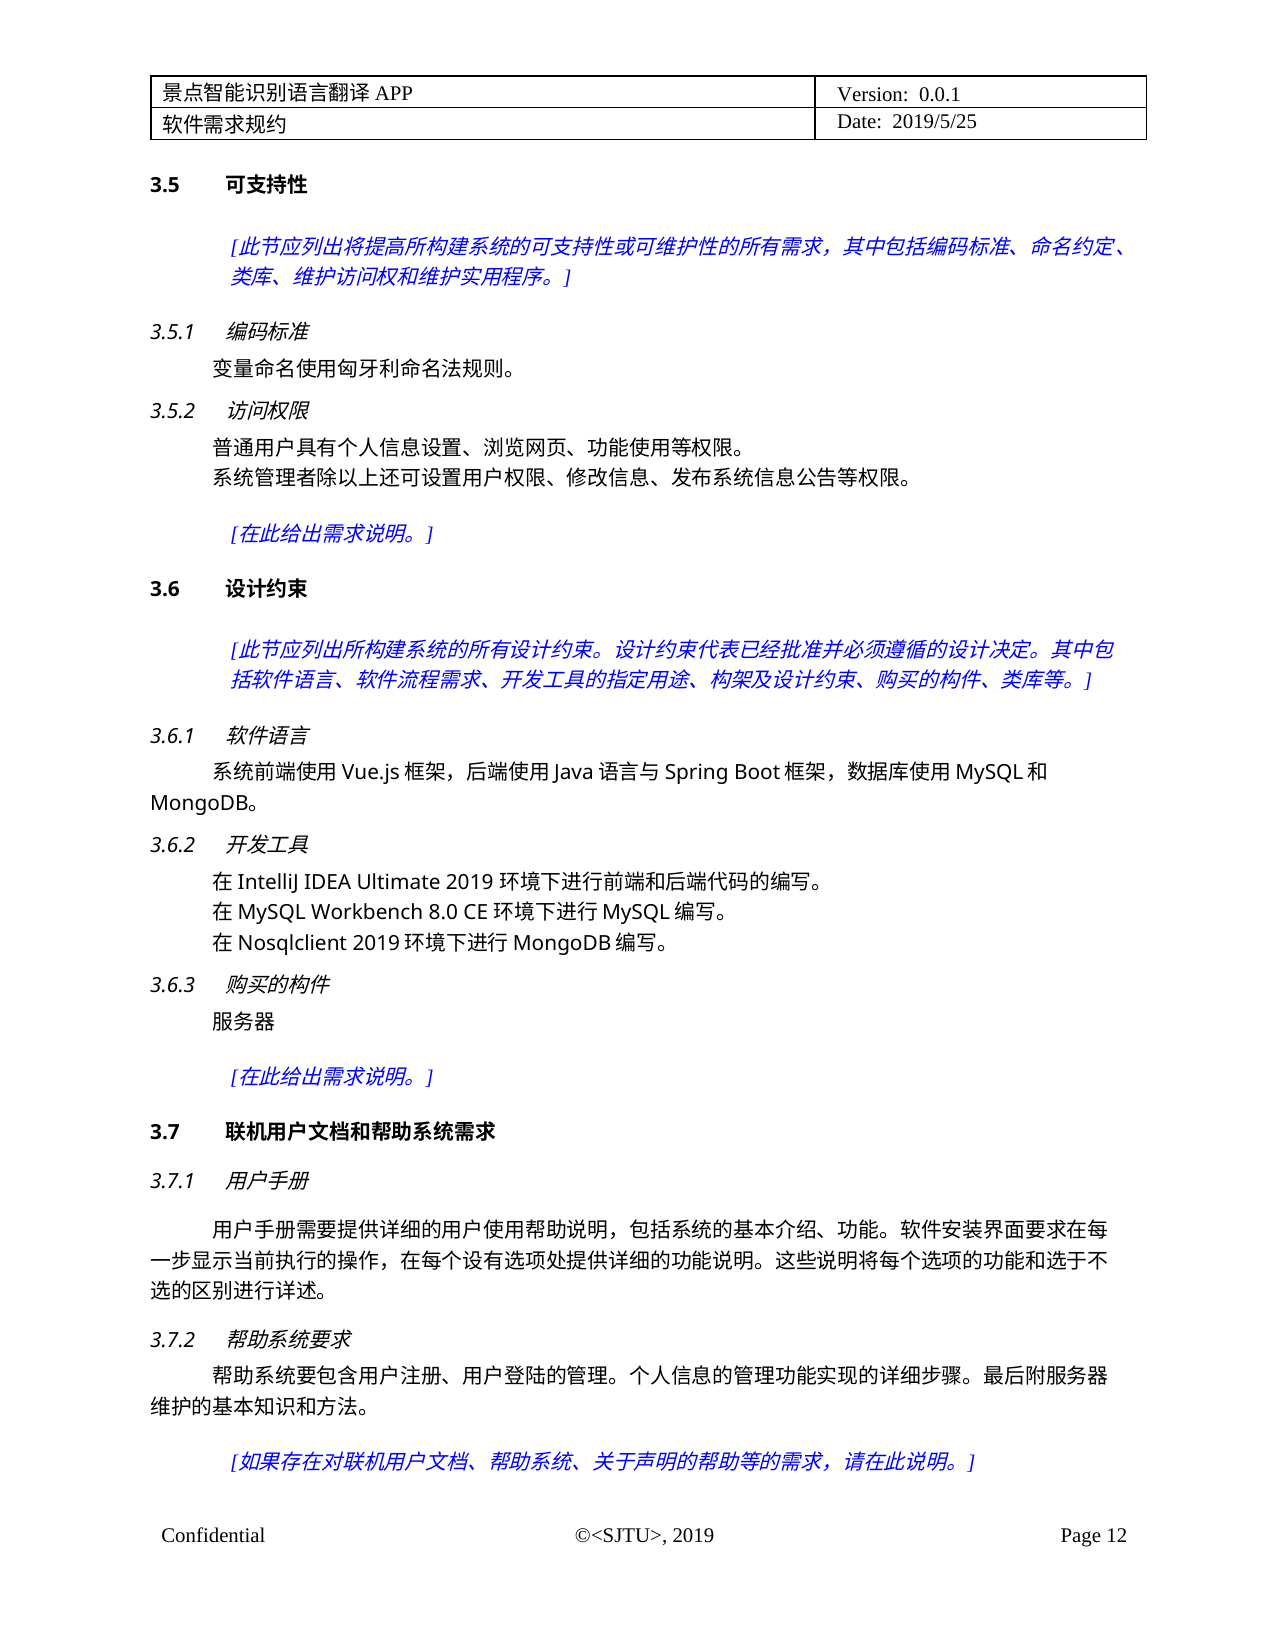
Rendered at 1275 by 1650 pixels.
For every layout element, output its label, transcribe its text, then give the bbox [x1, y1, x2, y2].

text 变量命名使用匈牙利命名法规则。 [150, 352, 1125, 382]
subtitle 可支持性 [150, 168, 1125, 199]
text 系统前端使用Vue.js框架，后端使用Java语言与Spring Boot框架，数据库使用MySQL和MongoDB。 [150, 756, 1125, 816]
text 帮助系统要包含用户注册、用户登陆的管理。个人信息的管理功能实现的详细步骤。最后附服务器维护的基本知识和方法。 [150, 1360, 1125, 1420]
subtitle 开发工具 [150, 829, 1125, 859]
text 系统管理者除以上还可设置用户权限、修改信息、发布系统信息公告等权限。 [150, 462, 1125, 492]
subtitle 联机用户文档和帮助系统需求 [150, 1116, 1125, 1146]
text 在Nosqlclient 2019环境下进行MongoDB编写。 [150, 926, 1125, 956]
subtitle 访问权限 [150, 395, 1125, 425]
subtitle 编码标准 [150, 316, 1125, 346]
text [在此给出需求说明。] [230, 517, 1125, 547]
text 在IntelliJ IDEA Ultimate 2019 环境下进行前端和后端代码的编写。 [150, 865, 1125, 896]
subtitle 软件语言 [150, 719, 1125, 749]
text 服务器 [150, 1005, 1125, 1035]
subtitle 用户手册需要提供详细的用户使用帮助说明，包括系统的基本介绍、功能。软件安装界面要求在每一步显示当前执行的操作，在每个设有选项处提供详细的功能说明。这些说明将每个选项的功能和选于不选的区别进行详述。 [150, 1214, 1125, 1304]
subtitle 设计约束 [150, 572, 1125, 602]
subtitle 购买的构件 [150, 969, 1125, 999]
text [此节应列出所构建系统的所有设计约束。设计约束代表已经批准并必须遵循的设计决定。其中包括软件语言、软件流程需求、开发工具的指定用途、构架及设计约束、购买的构件、类库等。] [230, 633, 1125, 694]
text [如果存在对联机用户文档、帮助系统、关于声明的帮助等的需求，请在此说明。] [230, 1445, 1125, 1475]
text [此节应列出将提高所构建系统的可支持性或可维护性的所有需求，其中包括编码标准、命名约定、类库、维护访问权和维护实用程序。] [230, 230, 1125, 291]
text [在此给出需求说明。] [230, 1060, 1125, 1091]
subtitle 帮助系统要求 [150, 1323, 1125, 1353]
subtitle 用户手册 [150, 1165, 1125, 1195]
text 在MySQL Workbench 8.0 CE 环境下进行MySQL编写。 [150, 896, 1125, 926]
text 普通用户具有个人信息设置、浏览网页、功能使用等权限。 [150, 431, 1125, 462]
